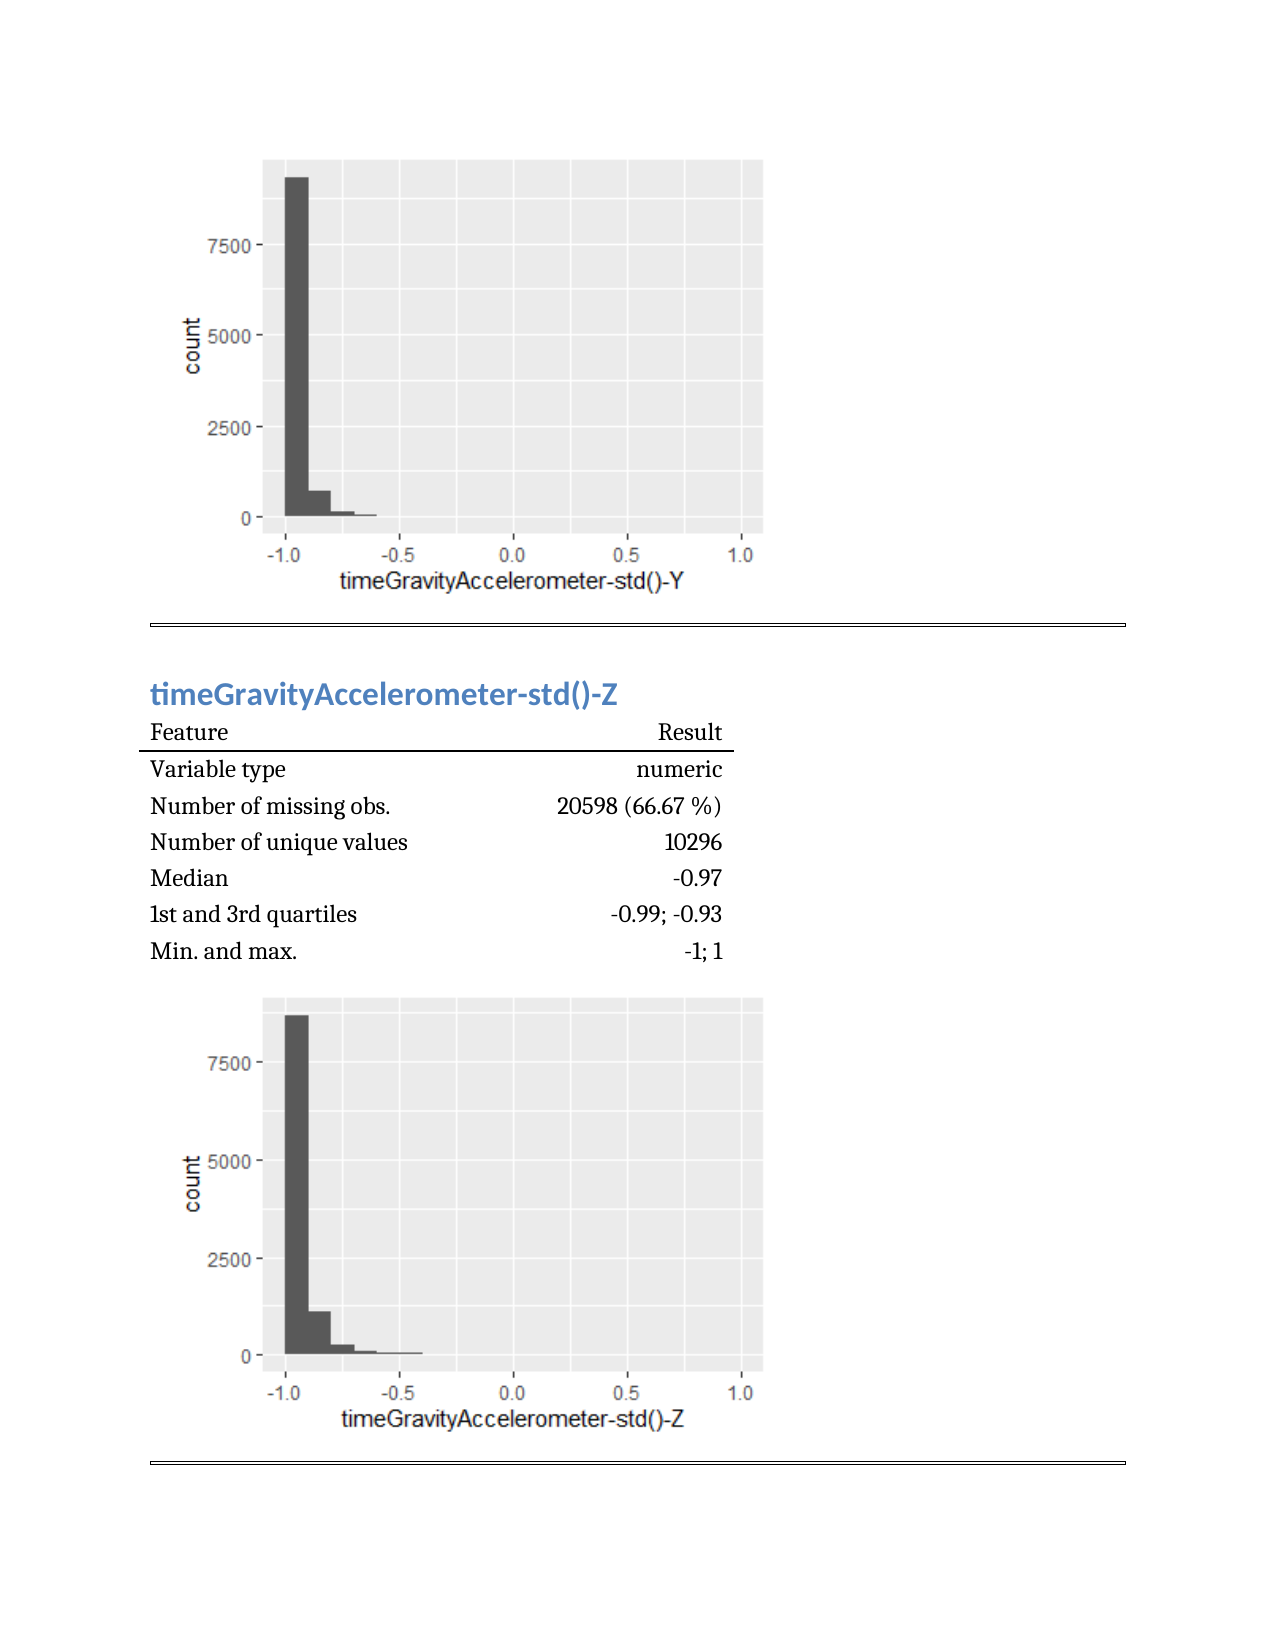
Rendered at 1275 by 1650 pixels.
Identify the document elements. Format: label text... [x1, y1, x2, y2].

subtitle timeGravityAccelerometer-std()-Z [150, 673, 1125, 714]
table_cell Number of unique values [139, 824, 490, 860]
table_cell -0.97 [490, 860, 733, 897]
picture [168, 150, 776, 605]
table_cell 20598 (66.67 %) [490, 788, 733, 824]
table_cell numeric [490, 752, 733, 788]
table_cell Min. and max. [139, 933, 490, 969]
table_header Result [490, 714, 733, 750]
picture [168, 987, 776, 1443]
table_cell 10296 [490, 824, 733, 860]
table_cell 1st and 3rd quartiles [139, 897, 490, 933]
table_cell Number of missing obs. [139, 788, 490, 824]
table_cell Variable type [139, 752, 490, 788]
table_cell -0.99; -0.93 [490, 897, 733, 933]
table_header Feature [139, 714, 490, 750]
table_cell Median [139, 860, 490, 897]
table_cell -1; 1 [490, 933, 733, 969]
